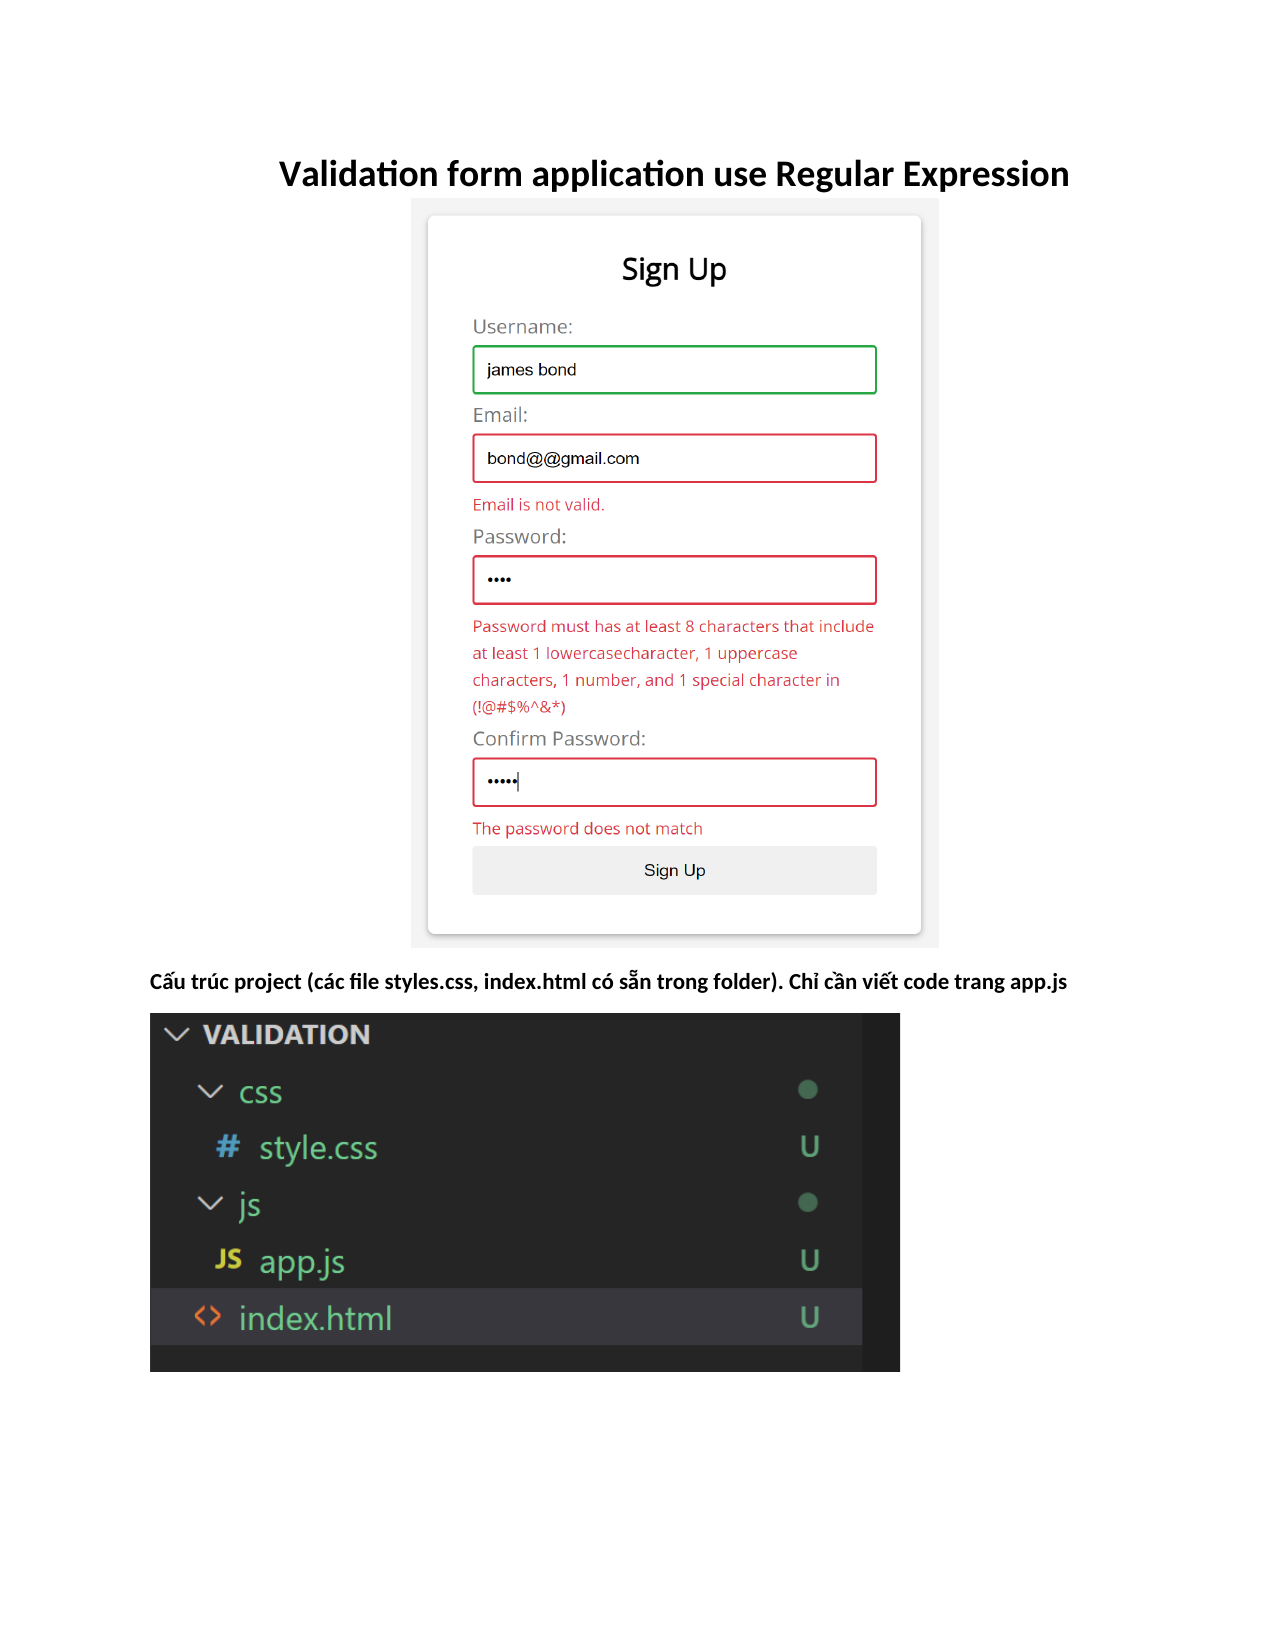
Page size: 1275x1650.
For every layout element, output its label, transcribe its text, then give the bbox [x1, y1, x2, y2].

picture [411, 198, 939, 948]
picture [150, 1013, 901, 1372]
text Cấu trúc project (các file styles.css, index.html có sẵn trong folder). Chỉ cần viết code trang app.js [150, 967, 1125, 995]
